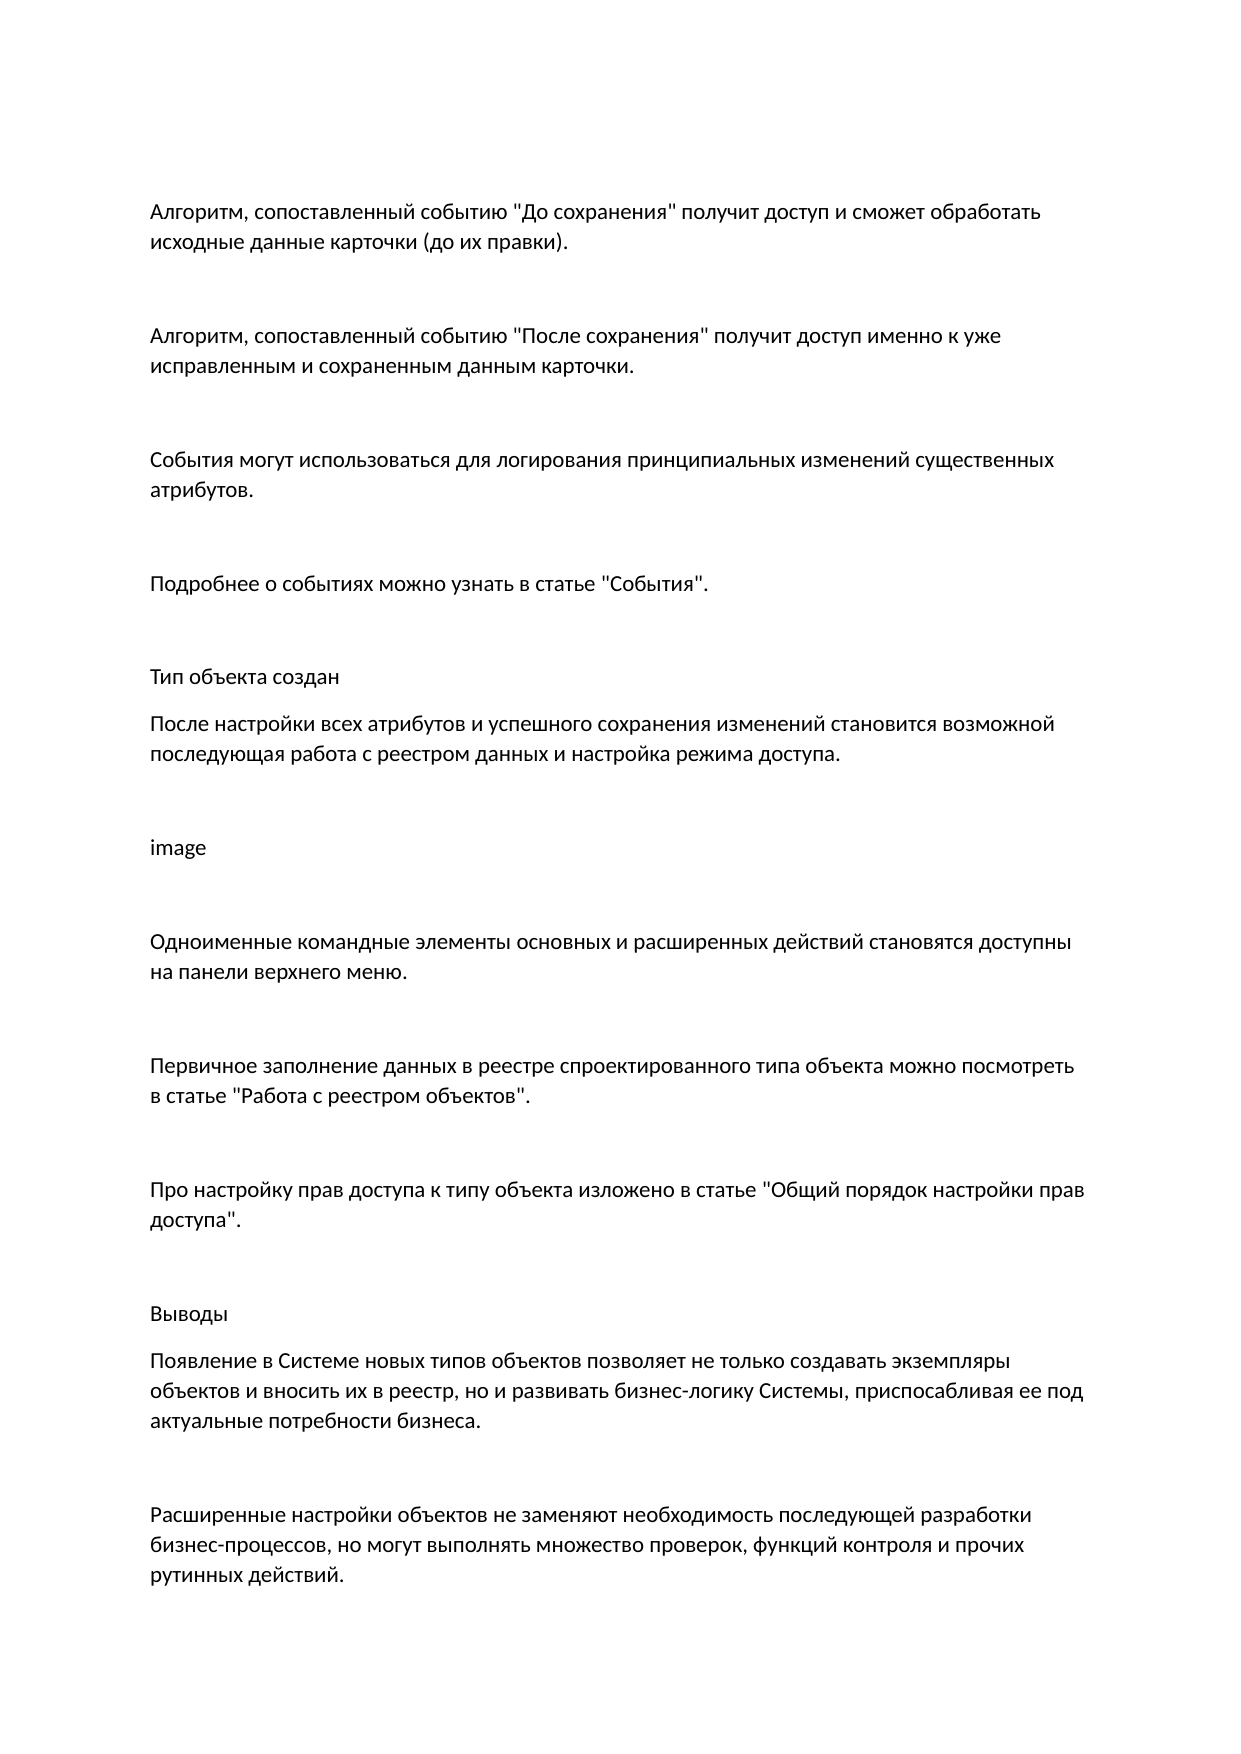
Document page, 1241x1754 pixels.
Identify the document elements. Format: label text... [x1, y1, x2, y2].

text Первичное заполнение данных в реестре спроектированного типа объекта можно посмотреть в статье "Работа с реестром объектов". [150, 1051, 1090, 1109]
text Алгоритм, сопоставленный событию "До сохранения" получит доступ и сможет обработать исходные данные карточки (до их правки). [150, 197, 1090, 255]
text Алгоритм, сопоставленный событию "После сохранения" получит доступ именно к уже исправленным и сохраненным данным карточки. [150, 321, 1090, 379]
text Выводы [150, 1299, 1090, 1327]
text Появление в Системе новых типов объектов позволяет не только создавать экземпляры объектов и вносить их в реестр, но и развивать бизнес-логику Системы, приспосабливая ее под актуальные потребности бизнеса. [150, 1346, 1090, 1434]
text После настройки всех атрибутов и успешного сохранения изменений становится возможной последующая работа с реестром данных и настройка режима доступа. [150, 709, 1090, 768]
text image [150, 833, 1090, 861]
text Расширенные настройки объектов не заменяют необходимость последующей разработки бизнес-процессов, но могут выполнять множество проверок, функций контроля и прочих рутинных действий. [150, 1500, 1090, 1588]
text Подробнее о событиях можно узнать в статье "События". [150, 569, 1090, 597]
text События могут использоваться для логирования принципиальных изменений существенных атрибутов. [150, 445, 1090, 503]
text Тип объекта создан [150, 662, 1090, 691]
text Про настройку прав доступа к типу объекта изложено в статье "Общий порядок настройки прав доступа". [150, 1175, 1090, 1233]
text Одноименные командные элементы основных и расширенных действий становятся доступны на панели верхнего меню. [150, 927, 1090, 985]
